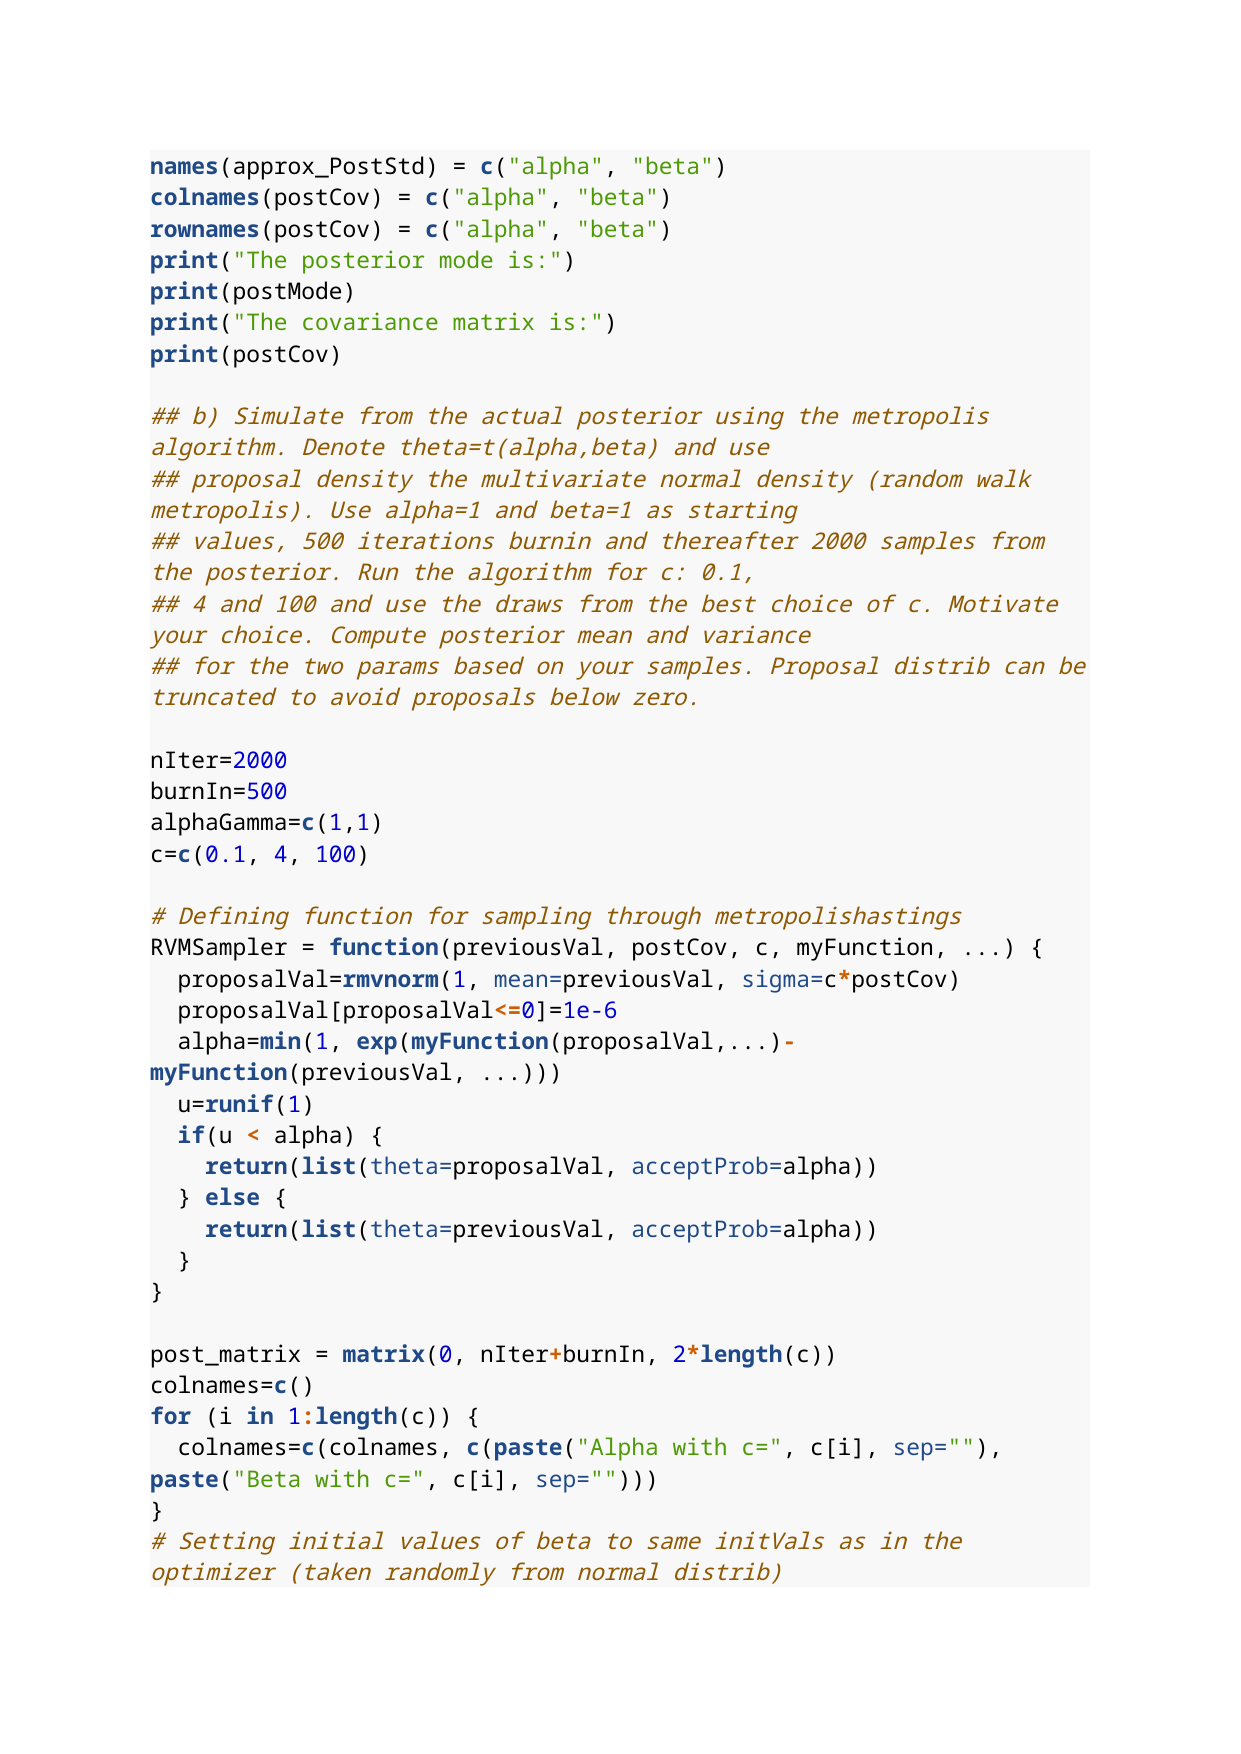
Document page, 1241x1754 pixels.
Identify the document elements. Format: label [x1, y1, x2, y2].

text [150, 150, 1090, 1587]
